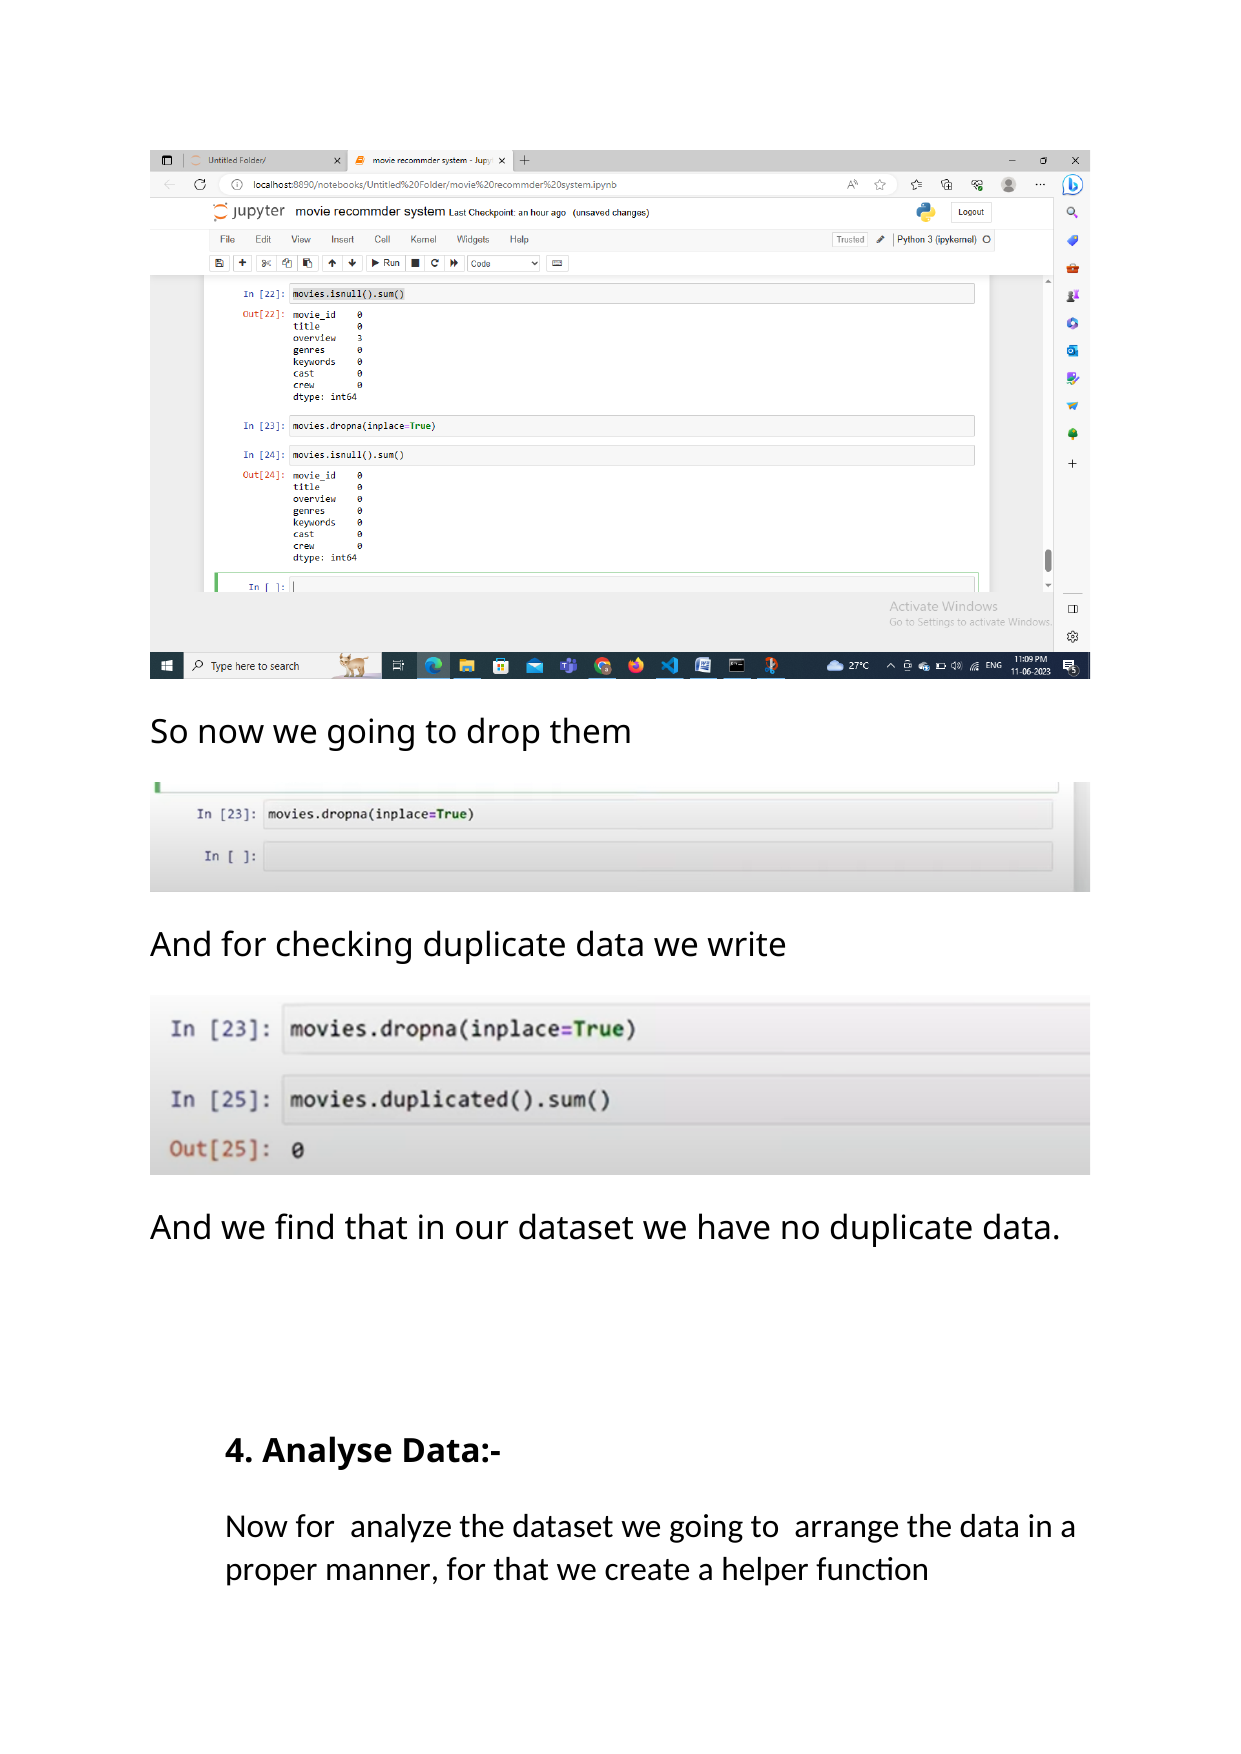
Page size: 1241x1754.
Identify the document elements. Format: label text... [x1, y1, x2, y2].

picture [150, 782, 1091, 892]
text And for checking duplicate data we write [150, 921, 1090, 966]
text Now for analyze the dataset we going to arrange the data in a proper manner, for that we create a helper function [225, 1502, 1090, 1589]
text And we find that in our dataset we have no duplicate data. [150, 1203, 1090, 1249]
text So now we going to drop them [150, 708, 1090, 753]
picture [150, 150, 1091, 679]
text 4. Analyse Data:- [225, 1427, 1090, 1473]
picture [150, 995, 1091, 1175]
